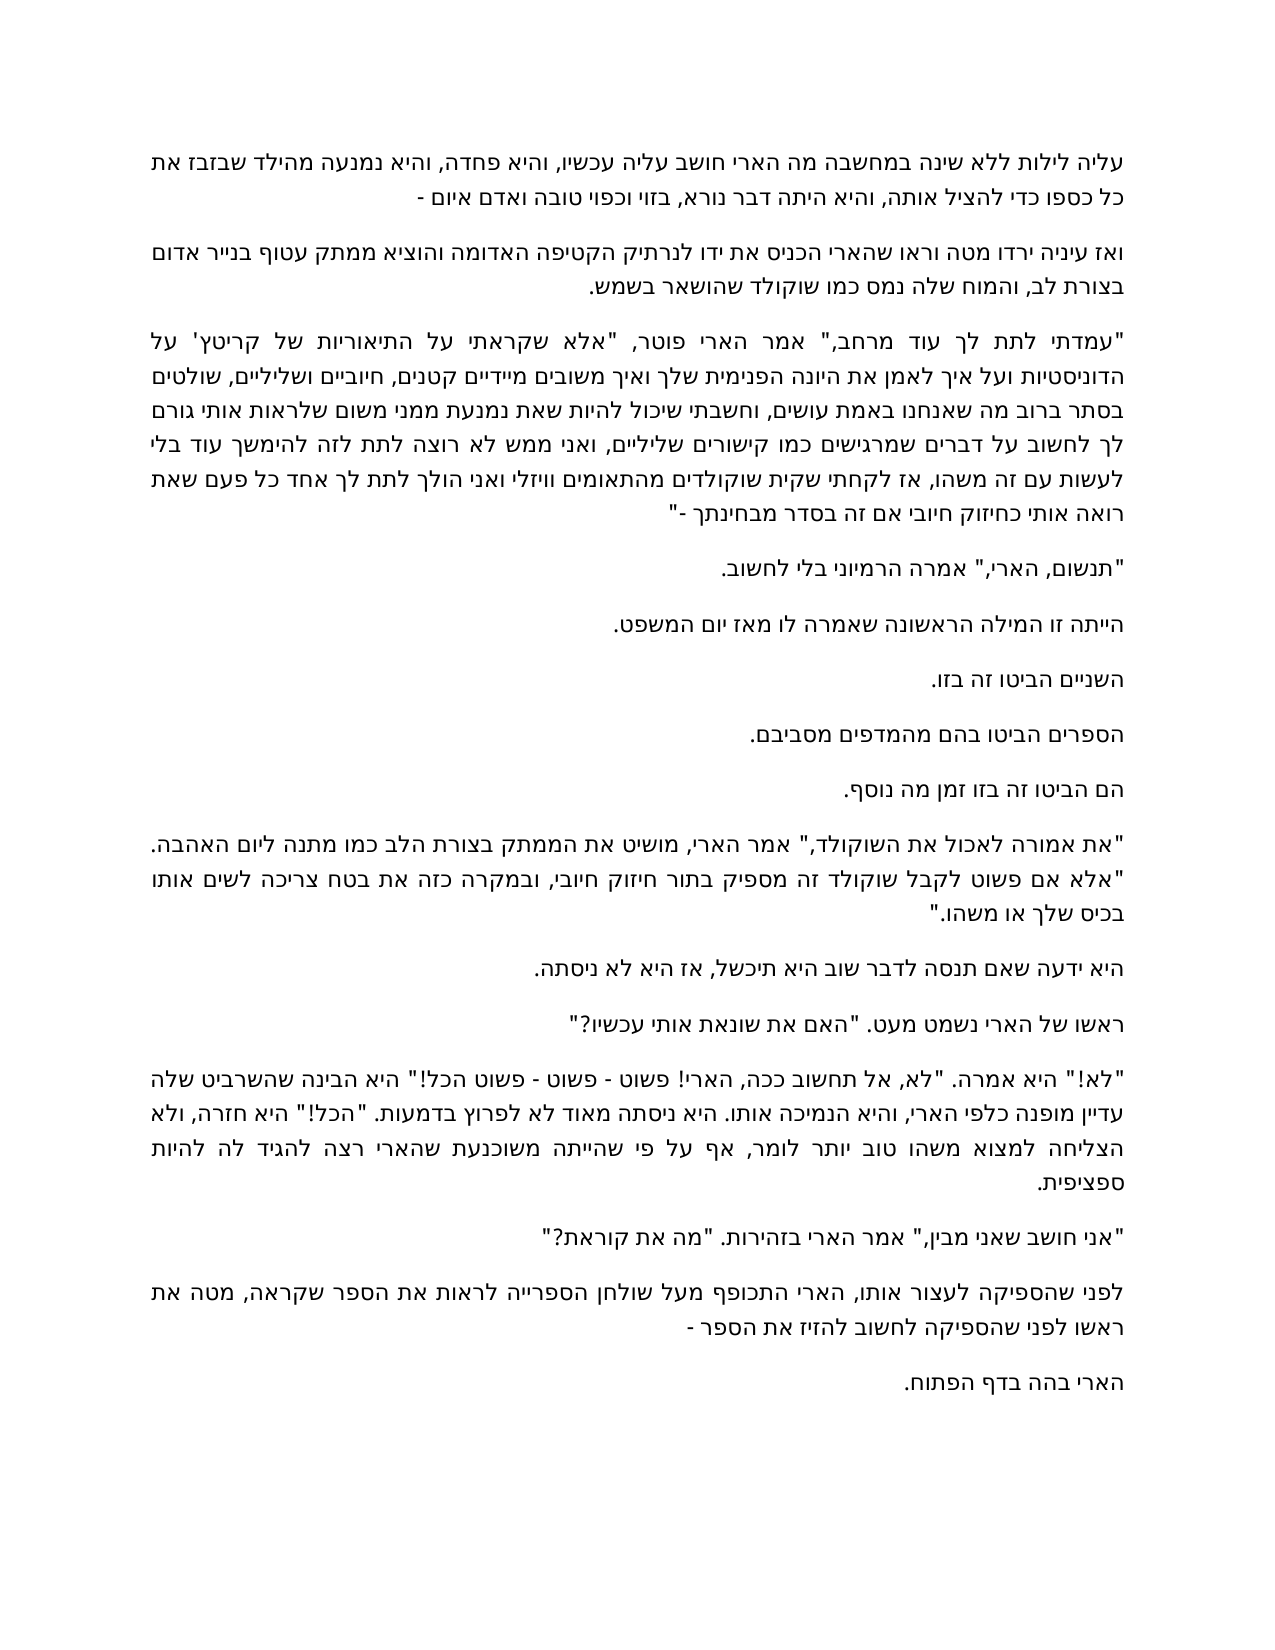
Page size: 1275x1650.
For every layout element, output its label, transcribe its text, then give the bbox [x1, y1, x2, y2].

text ואז עיניה ירדו מטה וראו שהארי הכניס את ידו לנרתיק הקטיפה האדומה והוציא ממתק עטוף בנייר אדום בצורת לב, והמוח שלה נמס כמו שוקולד שהושאר בשמש. [150, 239, 1125, 304]
text ראשו של הארי נשמט מעט. "האם את שונאת אותי עכשיו?" [150, 1011, 1125, 1041]
text היא ידעה שאם תנסה לדבר שוב היא תיכשל, אז היא לא ניסתה. [150, 956, 1125, 986]
text לפני שהספיקה לעצור אותו, הארי התכופף מעל שולחן הספרייה לראות את הספר שקראה, מטה את ראשו לפני שהספיקה לחשוב להזיז את הספר - [150, 1280, 1125, 1344]
text הייתה זו המילה הראשונה שאמרה לו מאז יום המשפט. [150, 611, 1125, 641]
text הארי בהה בדף הפתוח. [150, 1370, 1125, 1400]
text "את אמורה לאכול את השוקולד," אמר הארי, מושיט את הממתק בצורת הלב כמו מתנה ליום האהבה. "אלא אם פשוט לקבל שוקולד זה מספיק בתור חיזוק חיובי, ובמקרה כזה את בטח צריכה לשים אותו בכיס שלך או משהו." [150, 832, 1125, 931]
text "עמדתי לתת לך עוד מרחב," אמר הארי פוטר, "אלא שקראתי על התיאוריות של קריטץ' על הדוניסטיות ועל איך לאמן את היונה הפנימית שלך ואיך משובים מיידיים קטנים, חיוביים ושליליים, שולטים בסתר ברוב מה שאנחנו באמת עושים, וחשבתי שיכול להיות שאת נמנעת ממני משום שלראות אותי גורם לך לחשוב על דברים שמרגישים כמו קישורים שליליים, ואני ממש לא רוצה לתת לזה להימשך עוד בלי לעשות עם זה משהו, אז לקחתי שקית שוקולדים מהתאומים וויזלי ואני הולך לתת לך אחד כל פעם שאת רואה אותי כחיזוק חיובי אם זה בסדר מבחינתך -" [150, 329, 1125, 531]
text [150, 150, 1125, 214]
text "אני חושב שאני מבין," אמר הארי בזהירות. "מה את קוראת?" [150, 1225, 1125, 1255]
text "תנשום, הארי," אמרה הרמיוני בלי לחשוב. [150, 556, 1125, 586]
text הם הביטו זה בזו זמן מה נוסף. [150, 777, 1125, 807]
text הספרים הביטו בהם מהמדפים מסביבם. [150, 722, 1125, 752]
text השניים הביטו זה בזו. [150, 667, 1125, 697]
text "לא!" היא אמרה. "לא, אל תחשוב ככה, הארי! פשוט - פשוט - פשוט הכל!" היא הבינה שהשרביט שלה עדיין מופנה כלפי הארי, והיא הנמיכה אותו. היא ניסתה מאוד לא לפרוץ בדמעות. "הכל!" היא חזרה, ולא הצליחה למצוא משהו טוב יותר לומר, אף על פי שהייתה משוכנעת שהארי רצה להגיד לה להיות ספציפית. [150, 1067, 1125, 1200]
